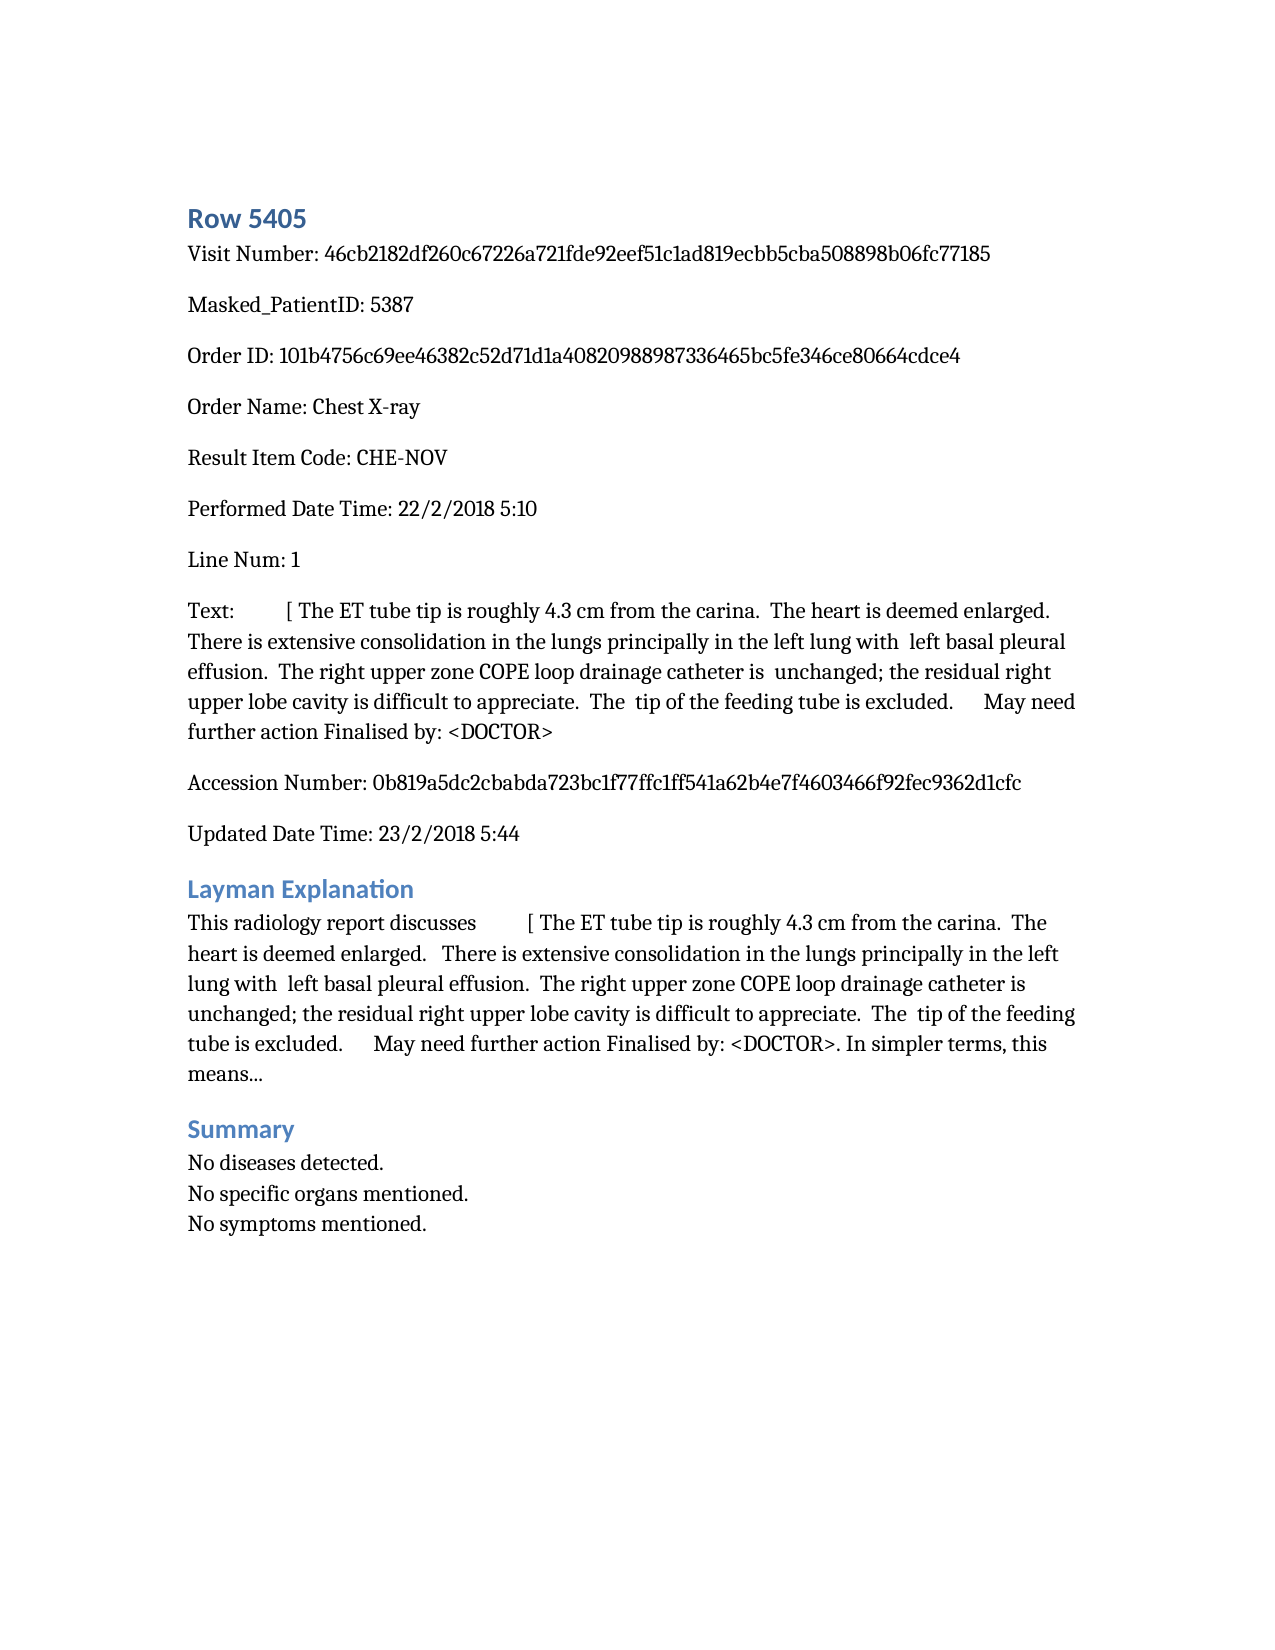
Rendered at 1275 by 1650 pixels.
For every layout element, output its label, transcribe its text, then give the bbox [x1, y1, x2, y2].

text This radiology report discusses [ The ET tube tip is roughly 4.3 cm from the carina. The heart is deemed enlarged. There is extensive consolidation in the lungs principally in the left lung with left basal pleural effusion. The right upper zone COPE loop drainage catheter is unchanged; the residual right upper lobe cavity is difficult to appreciate. The tip of the feeding tube is excluded. May need further action Finalised by: <DOCTOR>. In simpler terms, this means... [187, 910, 1087, 1087]
text Visit Number: 46cb2182df260c67226a721fde92eef51c1ad819ecbb5cba508898b06fc77185 [187, 241, 1087, 267]
text Accession Number: 0b819a5dc2cbabda723bc1f77ffc1ff541a62b4e7f4603466f92fec9362d1cfc [187, 770, 1087, 796]
subtitle Row 5405 [187, 200, 1087, 236]
text No diseases detected. No specific organs mentioned. No symptoms mentioned. [187, 1150, 1087, 1237]
text Updated Date Time: 23/2/2018 5:44 [187, 821, 1087, 847]
text Text: [ The ET tube tip is roughly 4.3 cm from the carina. The heart is deemed enlarged. There is extensive consolidation in the lungs principally in the left lung with left basal pleural effusion. The right upper zone COPE loop drainage catheter is unchanged; the residual right upper lobe cavity is difficult to appreciate. The tip of the feeding tube is excluded. May need further action Finalised by: <DOCTOR> [187, 598, 1087, 745]
text Result Item Code: CHE-NOV [187, 445, 1087, 471]
text Order ID: 101b4756c69ee46382c52d71d1a40820988987336465bc5fe346ce80664cdce4 [187, 343, 1087, 369]
text Performed Date Time: 22/2/2018 5:10 [187, 496, 1087, 522]
text Line Num: 1 [187, 547, 1087, 573]
subtitle Layman Explanation [187, 872, 1087, 905]
text Order Name: Chest X-ray [187, 394, 1087, 420]
subtitle Summary [187, 1112, 1087, 1145]
text Masked_PatientID: 5387 [187, 292, 1087, 318]
